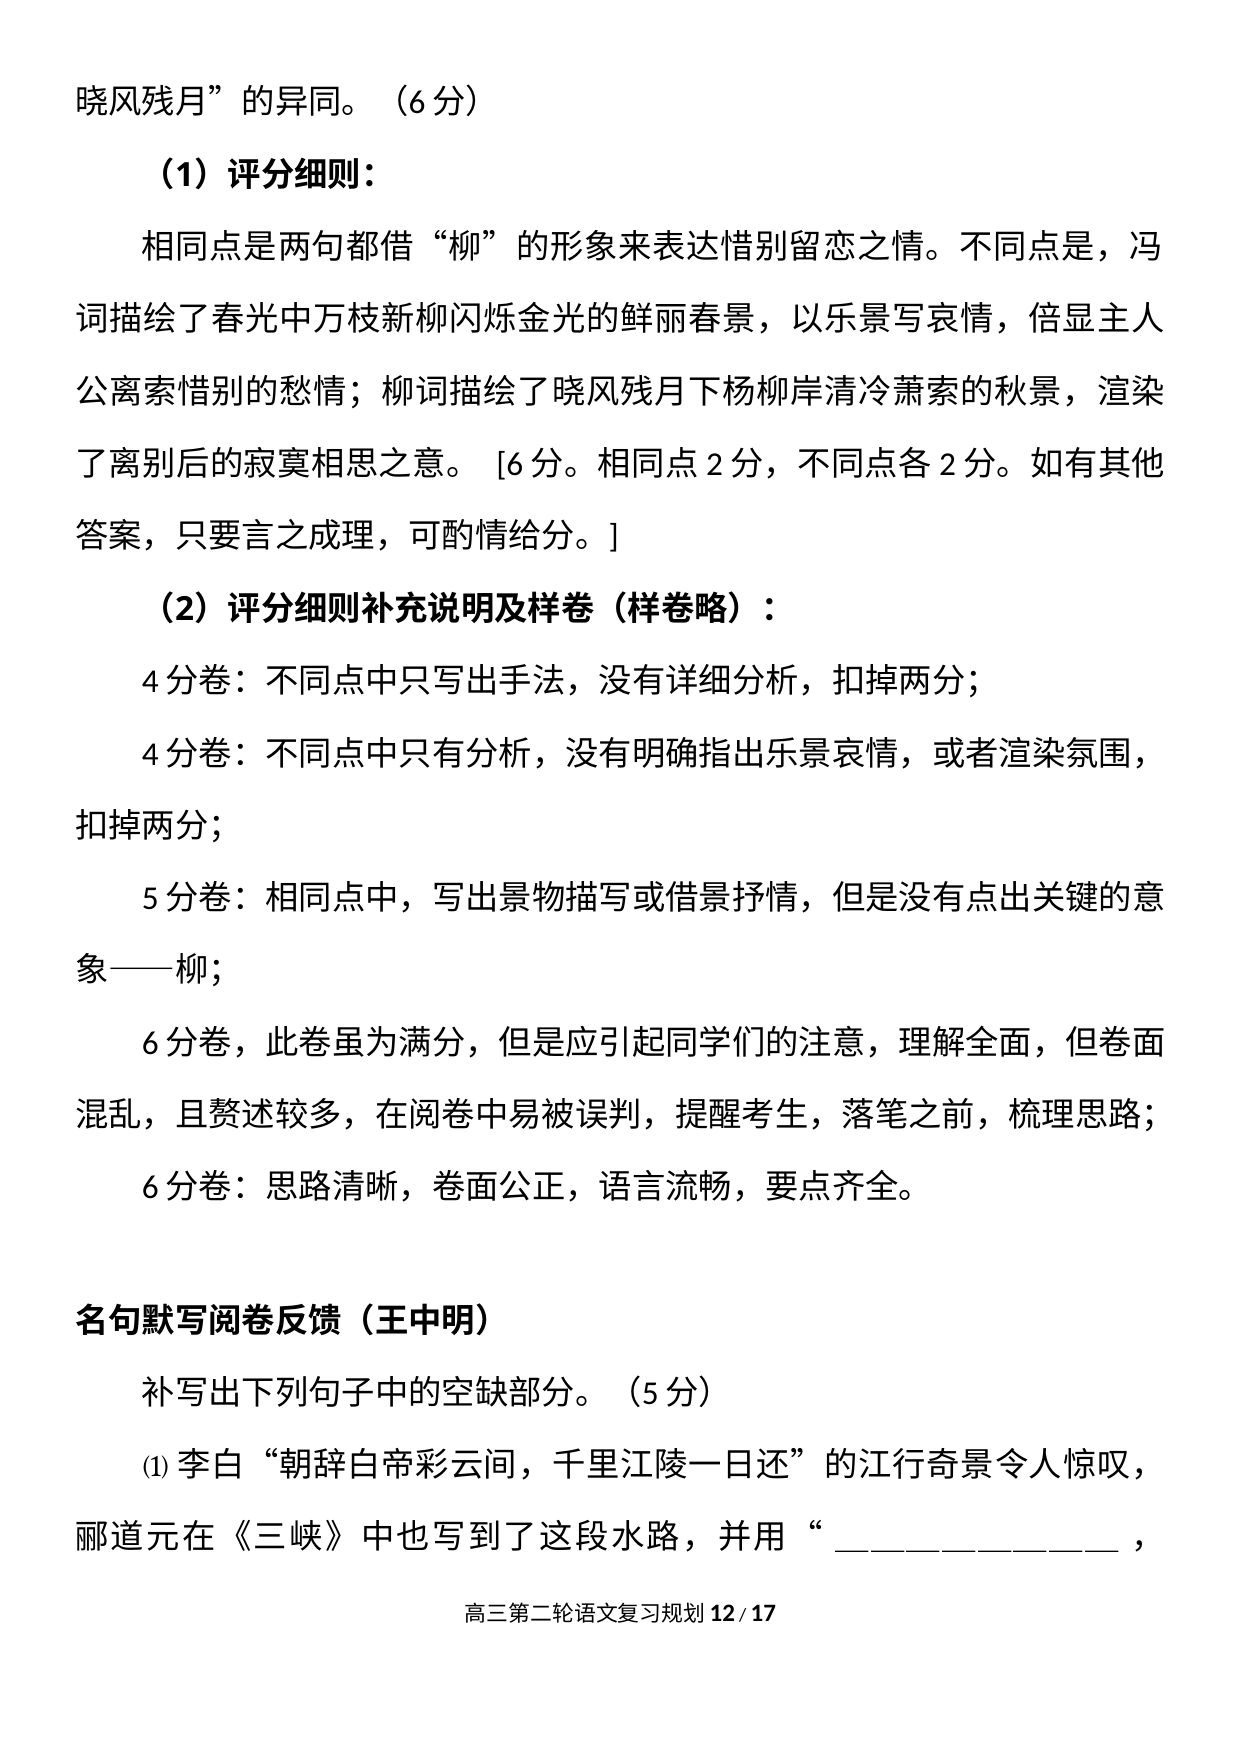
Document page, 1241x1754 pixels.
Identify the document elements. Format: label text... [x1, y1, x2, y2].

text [75, 1438, 1165, 1558]
text 名句默写阅卷反馈（王中明） [75, 1293, 1165, 1342]
text 6分卷：思路清晰，卷面公正，语言流畅，要点齐全。 [75, 1160, 1165, 1208]
text 4分卷：不同点中只有分析，没有明确指出乐景哀情，或者渲染氛围，扣掉两分； [75, 726, 1165, 847]
text （2）评分细则补充说明及样卷（样卷略）： [75, 581, 1165, 630]
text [75, 75, 1165, 123]
text （1）评分细则： [75, 147, 1165, 196]
text 4分卷：不同点中只写出手法，没有详细分析，扣掉两分； [75, 654, 1165, 702]
text 6分卷，此卷虽为满分，但是应引起同学们的注意，理解全面，但卷面混乱，且赘述较多，在阅卷中易被误判，提醒考生，落笔之前，梳理思路； [75, 1015, 1165, 1136]
text 相同点是两句都借“柳”的形象来表达惜别留恋之情。不同点是，冯词描绘了春光中万枝新柳闪烁金光的鲜丽春景，以乐景写哀情，倍显主人公离索惜别的愁情；柳词描绘了晓风残月下杨柳岸清冷萧索的秋景，渲染了离别后的寂寞相思之意。 [6分。相同点2分，不同点各2分。如有其他答案，只要言之成理，可酌情给分。] [75, 220, 1165, 557]
text 补写出下列句子中的空缺部分。（5分） [75, 1366, 1165, 1414]
text 5分卷：相同点中，写出景物描写或借景抒情，但是没有点出关键的意象——柳； [75, 871, 1165, 991]
